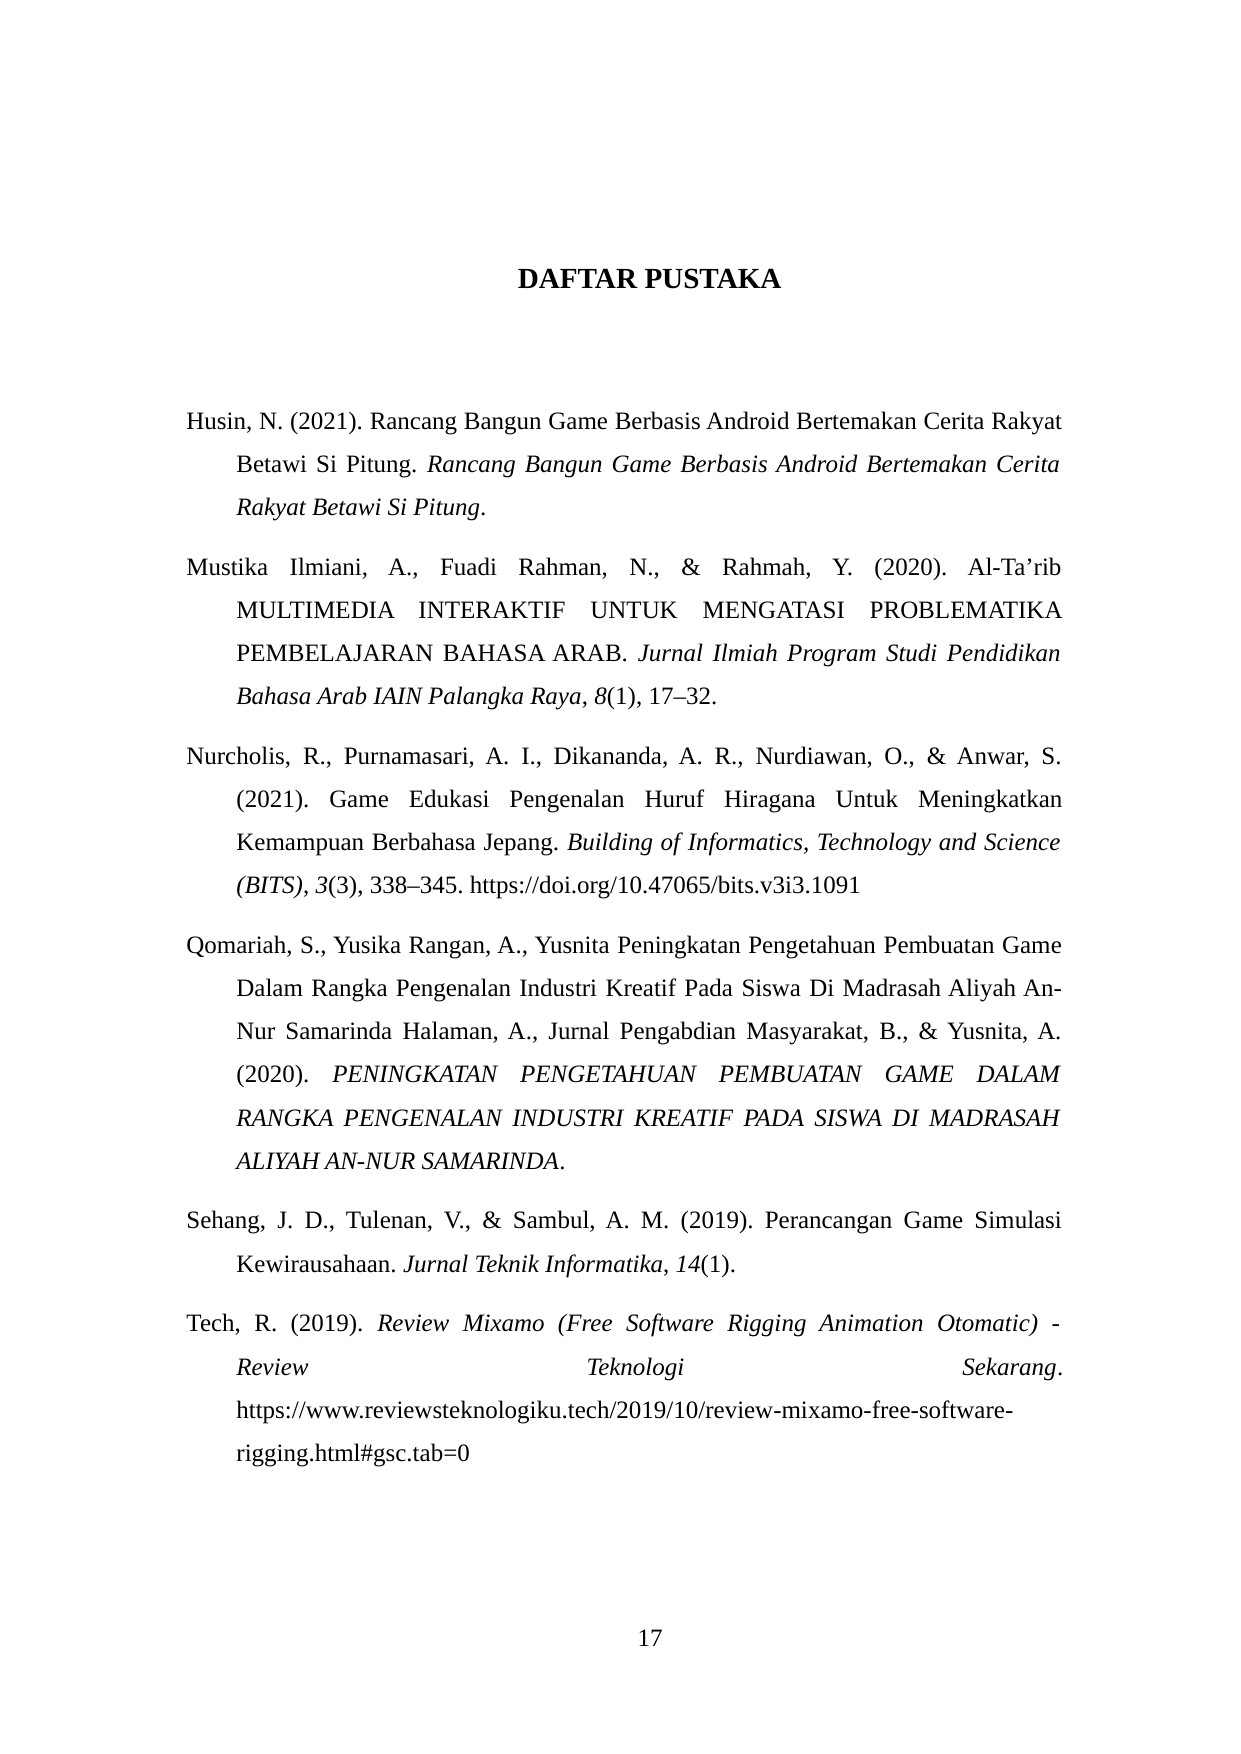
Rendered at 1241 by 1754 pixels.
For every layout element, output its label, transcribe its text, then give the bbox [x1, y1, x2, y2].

subtitle DAFTAR PUSTAKA [236, 261, 1063, 295]
